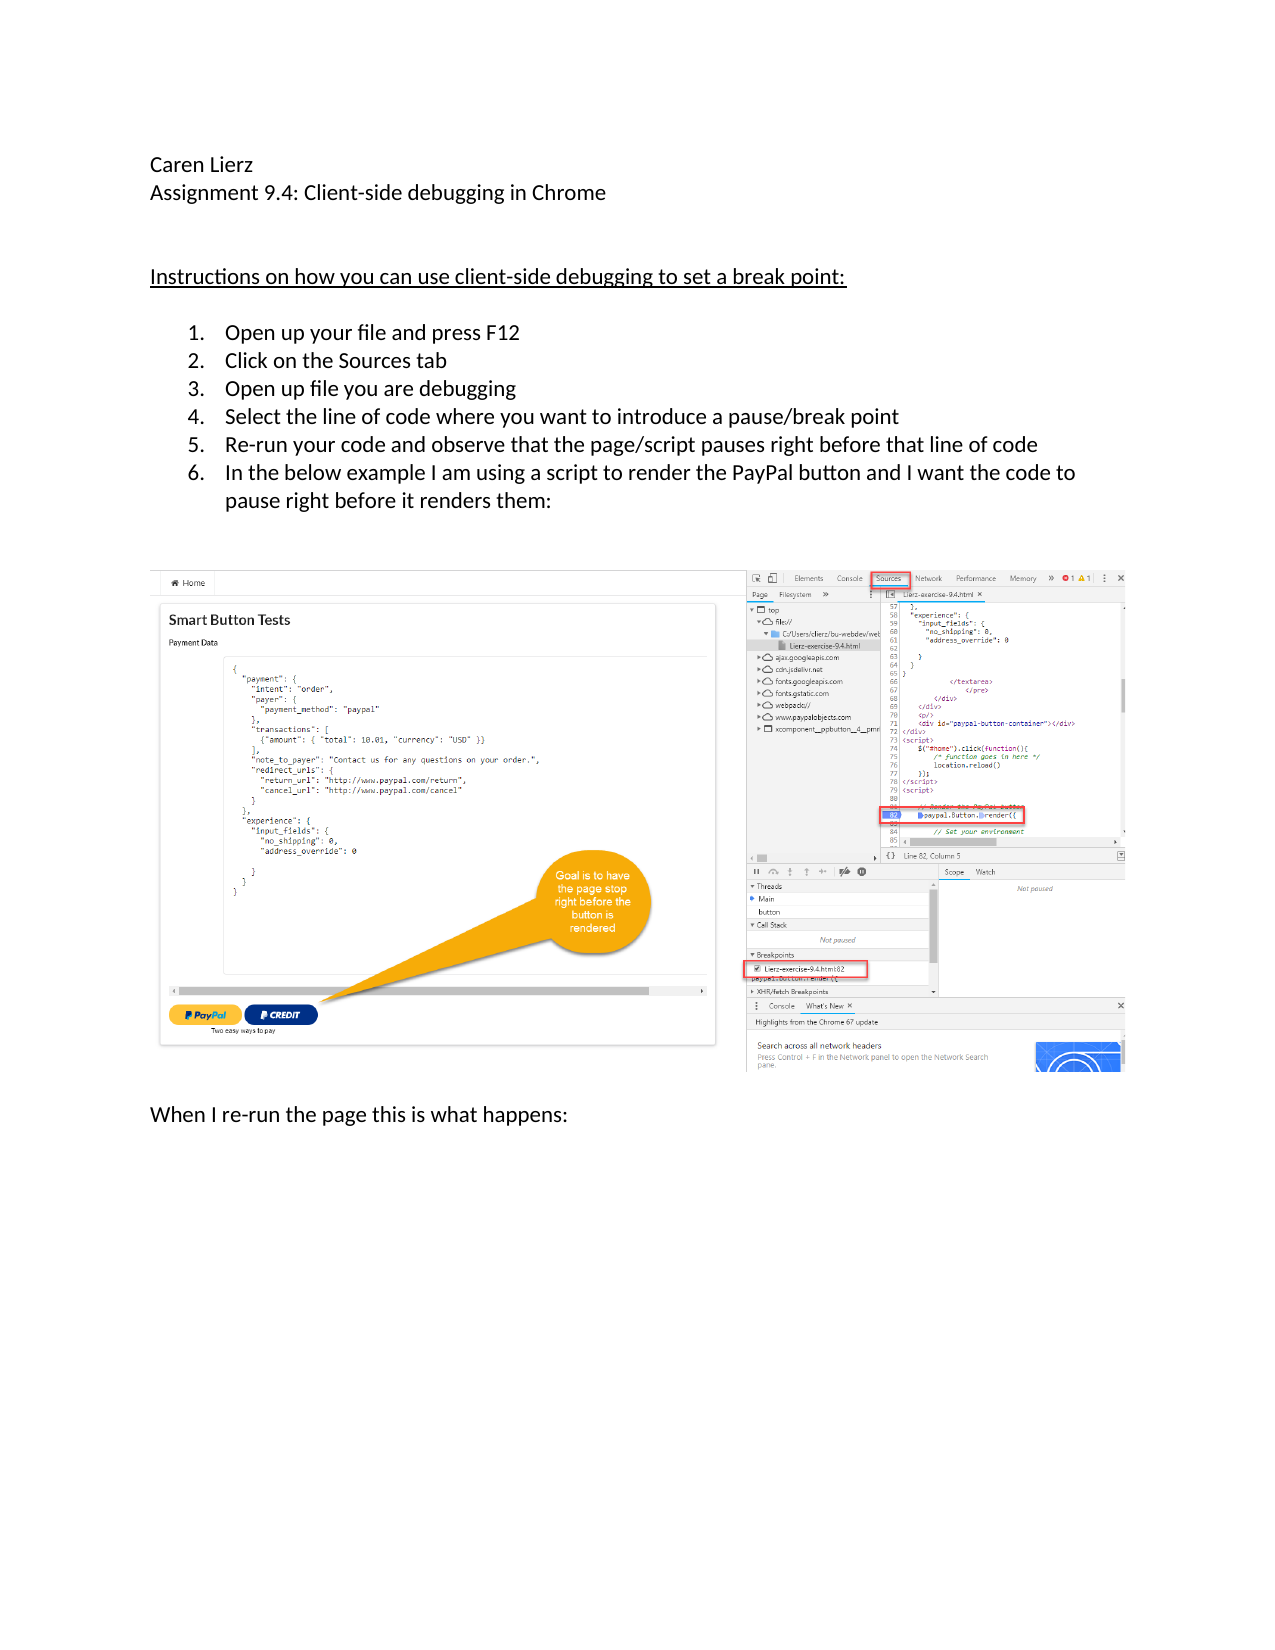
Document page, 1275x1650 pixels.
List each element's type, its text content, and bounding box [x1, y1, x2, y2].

picture [150, 570, 1125, 1072]
text Instructions on how you can use client-side debugging to set a break point: [150, 262, 1125, 290]
list Select the line of code where you want to introduce a pause/break point [187, 402, 1125, 430]
list In the below example I am using a script to render the PayPal button and I want the code to pause right before it renders them: [187, 458, 1125, 514]
list Re-run your code and observe that the page/script pauses right before that line of code [187, 430, 1125, 458]
list Open up your file and press F12 [187, 318, 1125, 346]
text When I re-run the page this is what happens: [150, 1100, 1125, 1128]
text Assignment 9.4: Client-side debugging in Chrome [150, 178, 1125, 206]
list Open up file you are debugging [187, 374, 1125, 402]
text Caren Lierz [150, 150, 1125, 178]
list Click on the Sources tab [187, 346, 1125, 374]
